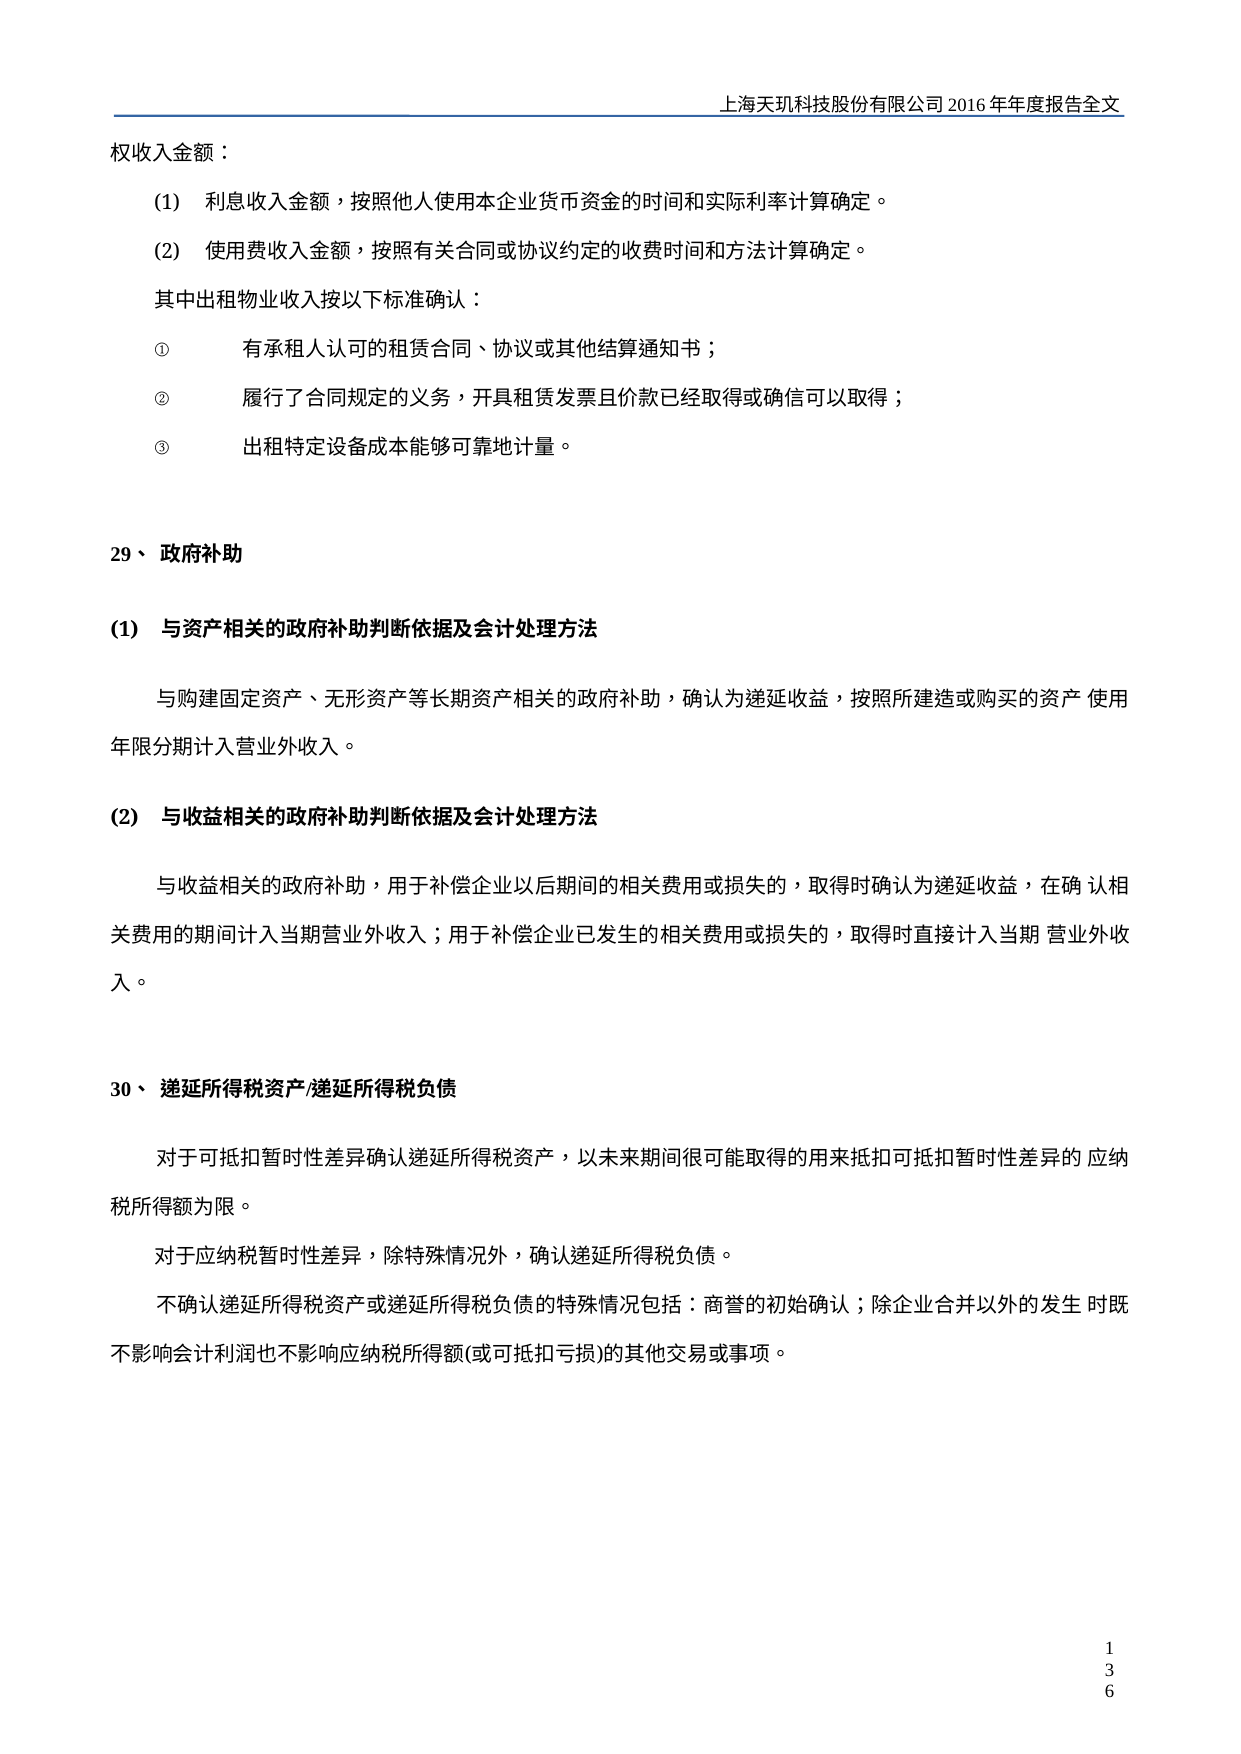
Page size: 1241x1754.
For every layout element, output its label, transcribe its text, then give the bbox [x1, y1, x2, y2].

list 与收益相关的政府补助判断依据及会计处理方法 [110, 785, 1131, 834]
text 与购建固定资产、无形资产等长期资产相关的政府补助，确认为递延收益，按照所建造或购买的资产 使用年限分期计入营业外收入。 [110, 667, 1131, 764]
text 30、 递延所得税资产/递延所得税负债 [110, 1057, 1131, 1106]
text 29、 政府补助 [110, 539, 1131, 568]
list 使用费收入金额，按照有关合同或协议约定的收费时间和方法计算确定。 [110, 219, 1131, 268]
text 对于应纳税暂时性差异，除特殊情况外，确认递延所得税负债。 [110, 1224, 1131, 1273]
text 其中出租物业收入按以下标准确认： [110, 268, 1131, 317]
text 不确认递延所得税资产或递延所得税负债的特殊情况包括：商誉的初始确认；除企业合并以外的发生 时既不影响会计利润也不影响应纳税所得额(或可抵扣亏损)的其他交易或事项。 [110, 1273, 1131, 1371]
text 与收益相关的政府补助，用于补偿企业以后期间的相关费用或损失的，取得时确认为递延收益，在确 认相关费用的期间计入当期营业外收入；用于补偿企业已发生的相关费用或损失的，取得时直接计入当期 营业外收入。 [110, 855, 1131, 1001]
list 利息收入金额，按照他人使用本企业货币资金的时间和实际利率计算确定。 [110, 171, 1131, 219]
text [110, 122, 1131, 171]
list 出租特定设备成本能够可靠地计量。 [110, 415, 1131, 464]
list 与资产相关的政府补助判断依据及会计处理方法 [110, 597, 1131, 646]
text 对于可抵扣暂时性差异确认递延所得税资产，以未来期间很可能取得的用来抵扣可抵扣暂时性差异的 应纳税所得额为限。 [110, 1127, 1131, 1224]
list 履行了合同规定的义务，开具租赁发票且价款已经取得或确信可以取得； [110, 366, 1131, 415]
list 有承租人认可的租赁合同、协议或其他结算通知书； [110, 317, 1131, 366]
